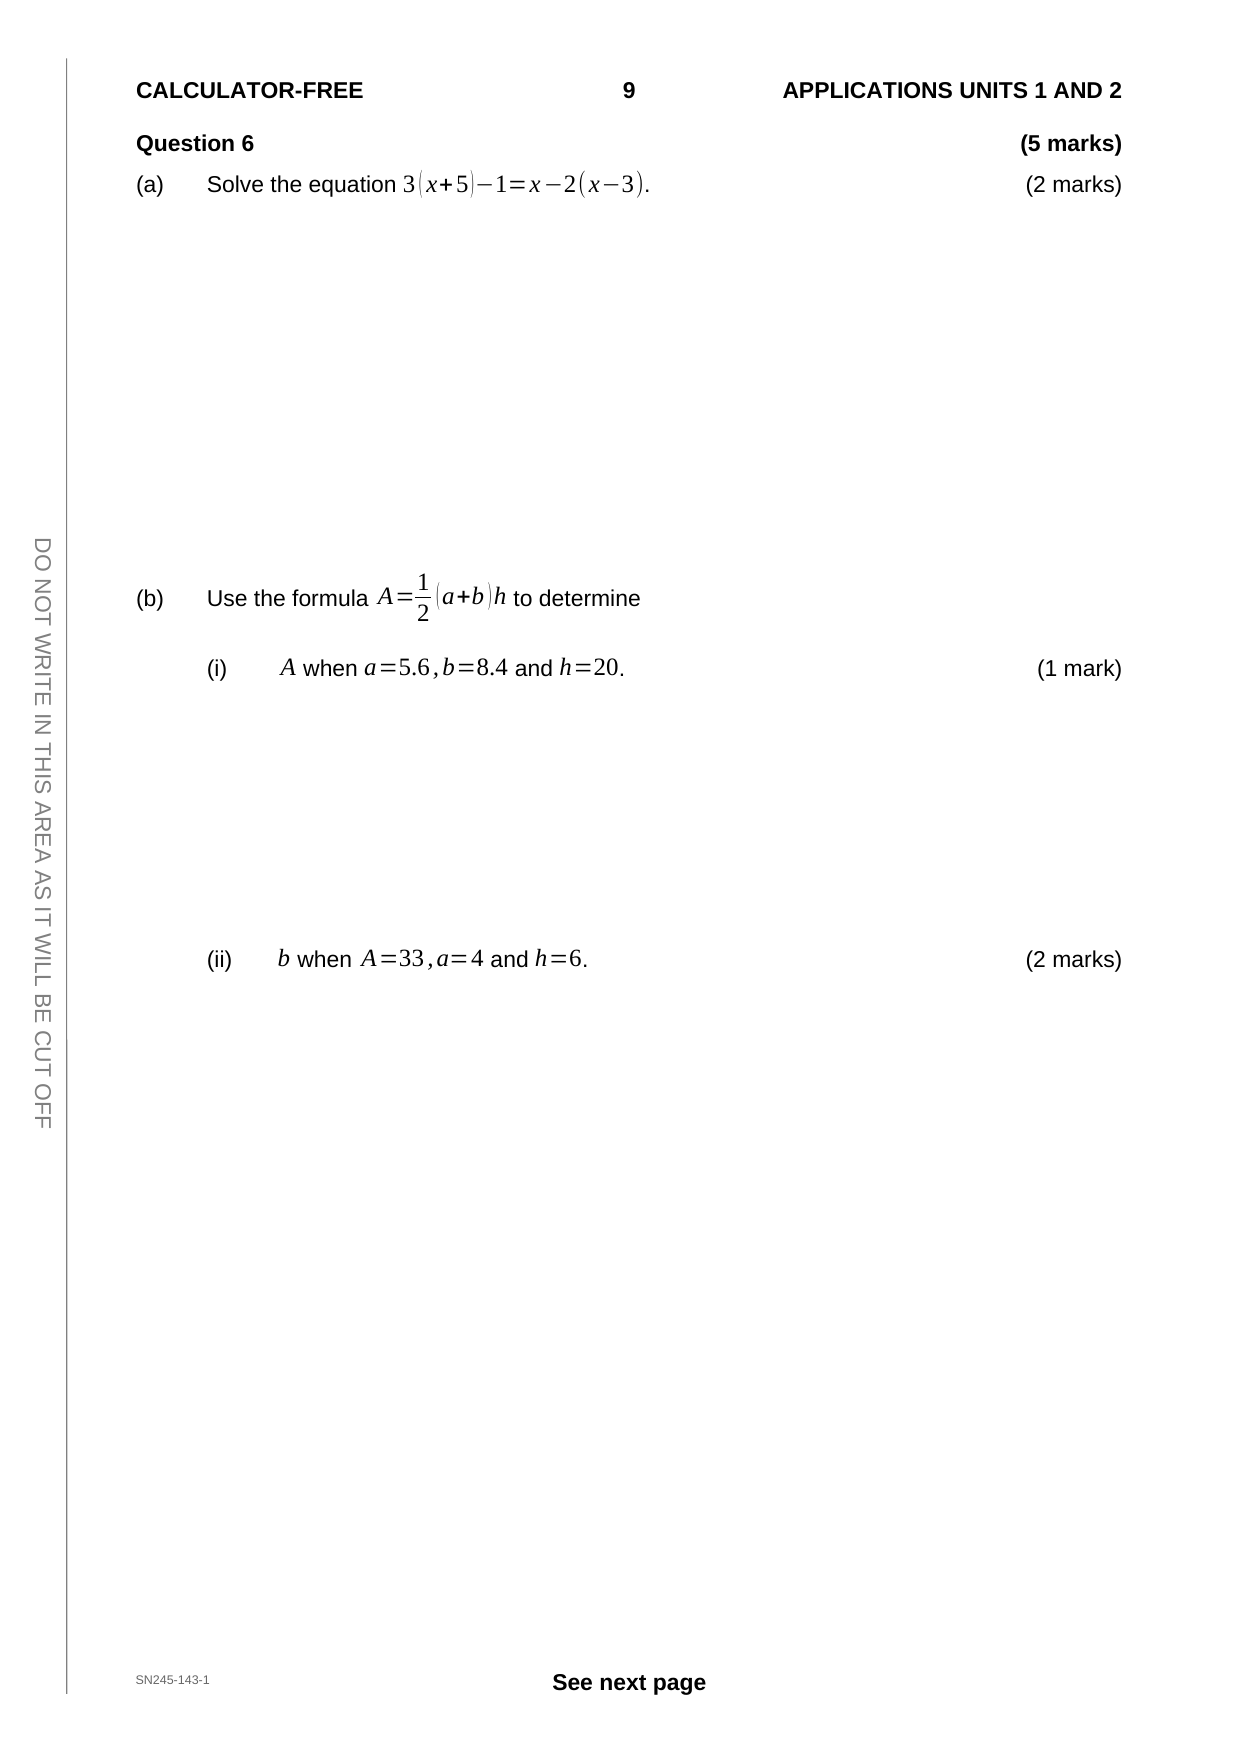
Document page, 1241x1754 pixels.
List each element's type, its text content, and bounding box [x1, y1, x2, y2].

text (b) Use the formula to determine [136, 569, 1122, 628]
text Question 6 (5 marks) [136, 130, 1122, 156]
text (i) when and . (1 mark) [207, 654, 1122, 682]
text (a) Solve the equation . (2 marks) [136, 169, 1122, 200]
text (ii) when and . (2 marks) [207, 945, 1122, 973]
